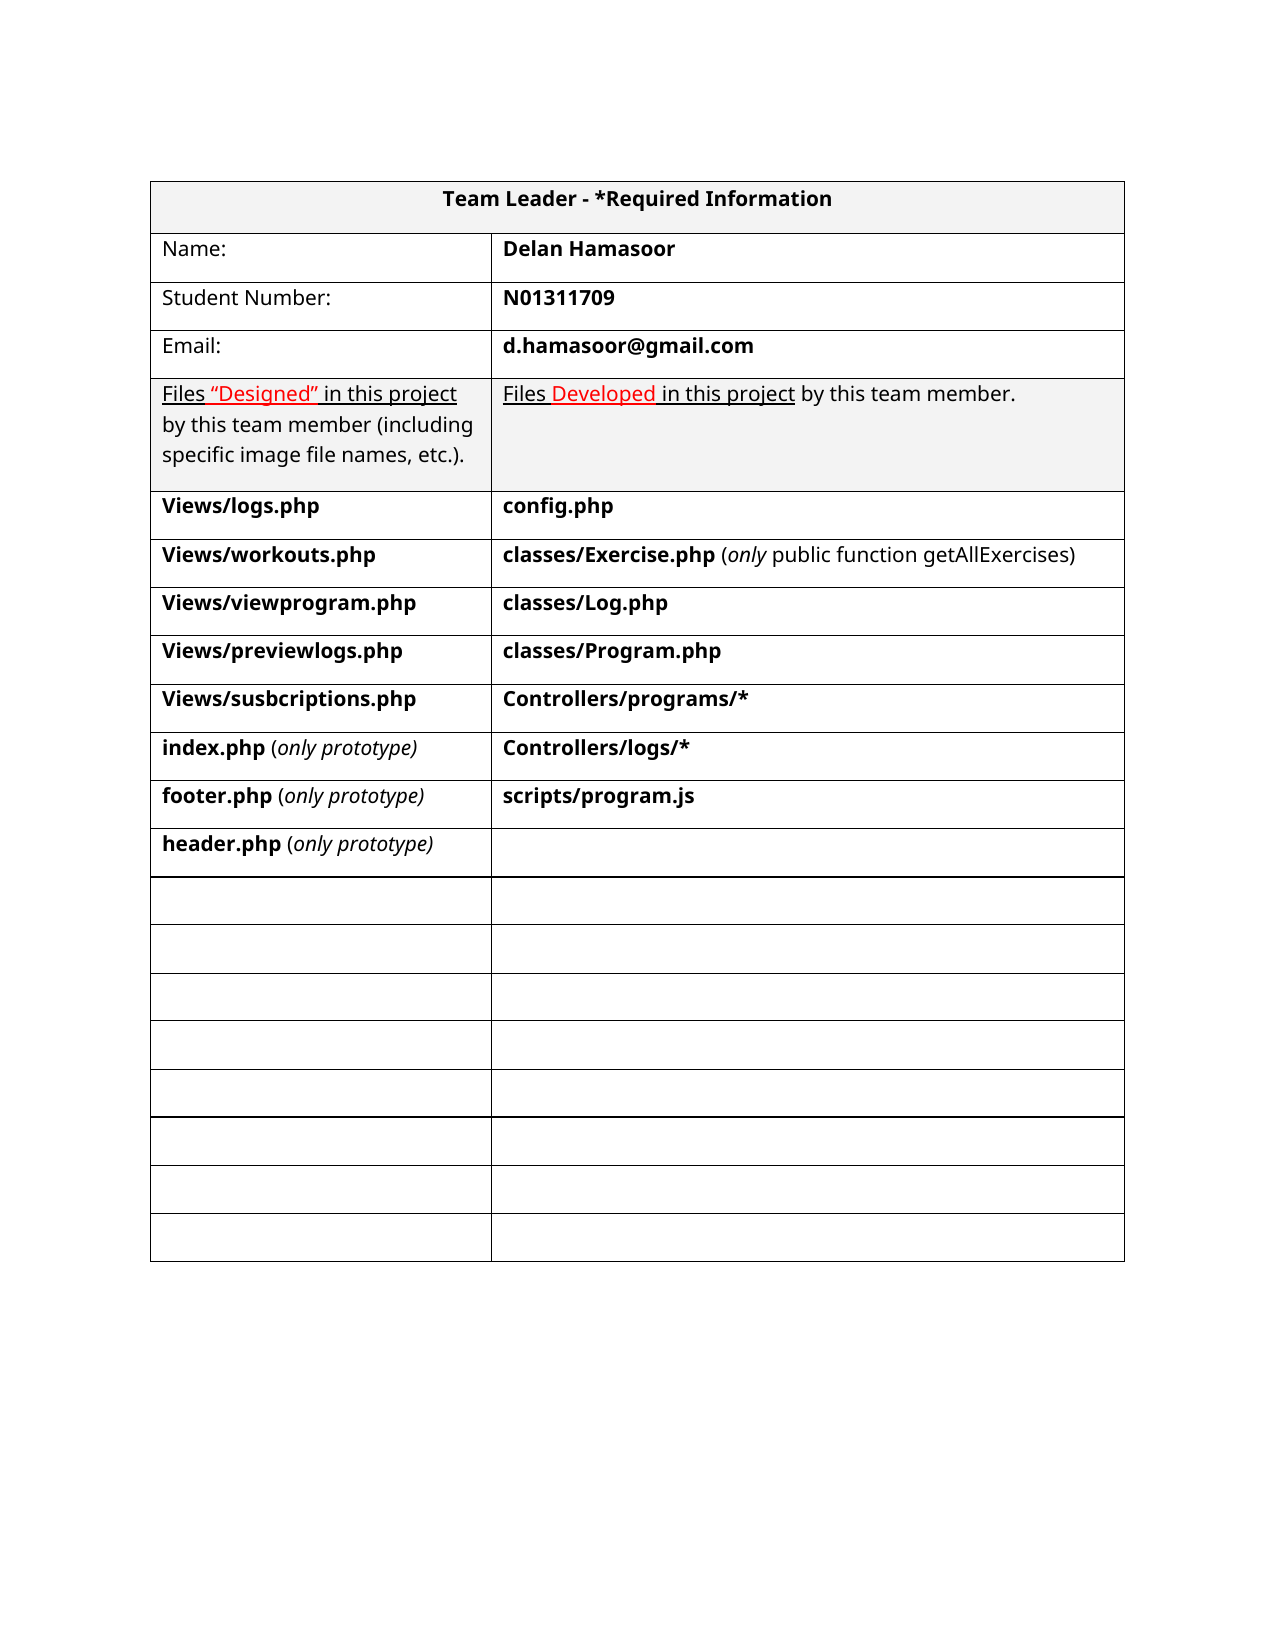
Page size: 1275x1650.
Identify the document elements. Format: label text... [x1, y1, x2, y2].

table_cell Files “Designed” in this project by this team member (including specific image file names, etc.). [151, 379, 491, 491]
table_cell classes/Log.php [492, 588, 1124, 635]
table_cell Email: [151, 331, 491, 378]
table_header Team Leader - *Required Information [151, 182, 1124, 233]
table_cell [151, 1118, 491, 1164]
table_cell [492, 925, 1124, 972]
table_cell Views/viewprogram.php [151, 588, 491, 635]
table_cell [151, 925, 491, 972]
table_cell [492, 829, 1124, 876]
table_cell [492, 878, 1124, 924]
table_cell Views/workouts.php [151, 540, 491, 587]
table_cell Delan Hamasoor [492, 234, 1124, 282]
table_cell Controllers/programs/* [492, 685, 1124, 732]
table_cell [151, 1021, 491, 1068]
table_cell config.php [492, 492, 1124, 539]
table_cell [151, 878, 491, 924]
table_cell [151, 1070, 491, 1116]
table_cell Views/previewlogs.php [151, 636, 491, 683]
table_cell classes/Program.php [492, 636, 1124, 683]
table_cell [151, 1166, 491, 1212]
table_cell Controllers/logs/* [492, 733, 1124, 780]
table_cell header.php (only prototype) [151, 829, 491, 876]
table_cell scripts/program.js [492, 781, 1124, 828]
table_cell [151, 1214, 491, 1261]
table_cell [492, 1070, 1124, 1116]
table_cell [492, 1166, 1124, 1212]
table_cell [151, 974, 491, 1020]
table_cell Student Number: [151, 283, 491, 330]
table_cell classes/Exercise.php (only public function getAllExercises) [492, 540, 1124, 587]
table_cell [492, 1118, 1124, 1164]
table_cell Files Developed in this project by this team member. [492, 379, 1124, 491]
table_cell [492, 1214, 1124, 1261]
table_cell index.php (only prototype) [151, 733, 491, 780]
table_cell [492, 1021, 1124, 1068]
table_cell Name: [151, 234, 491, 282]
table_cell footer.php (only prototype) [151, 781, 491, 828]
table_cell [492, 974, 1124, 1020]
table_cell Views/susbcriptions.php [151, 685, 491, 732]
table_cell N01311709 [492, 283, 1124, 330]
table_cell Views/logs.php [151, 492, 491, 539]
table_cell d.hamasoor@gmail.com [492, 331, 1124, 378]
